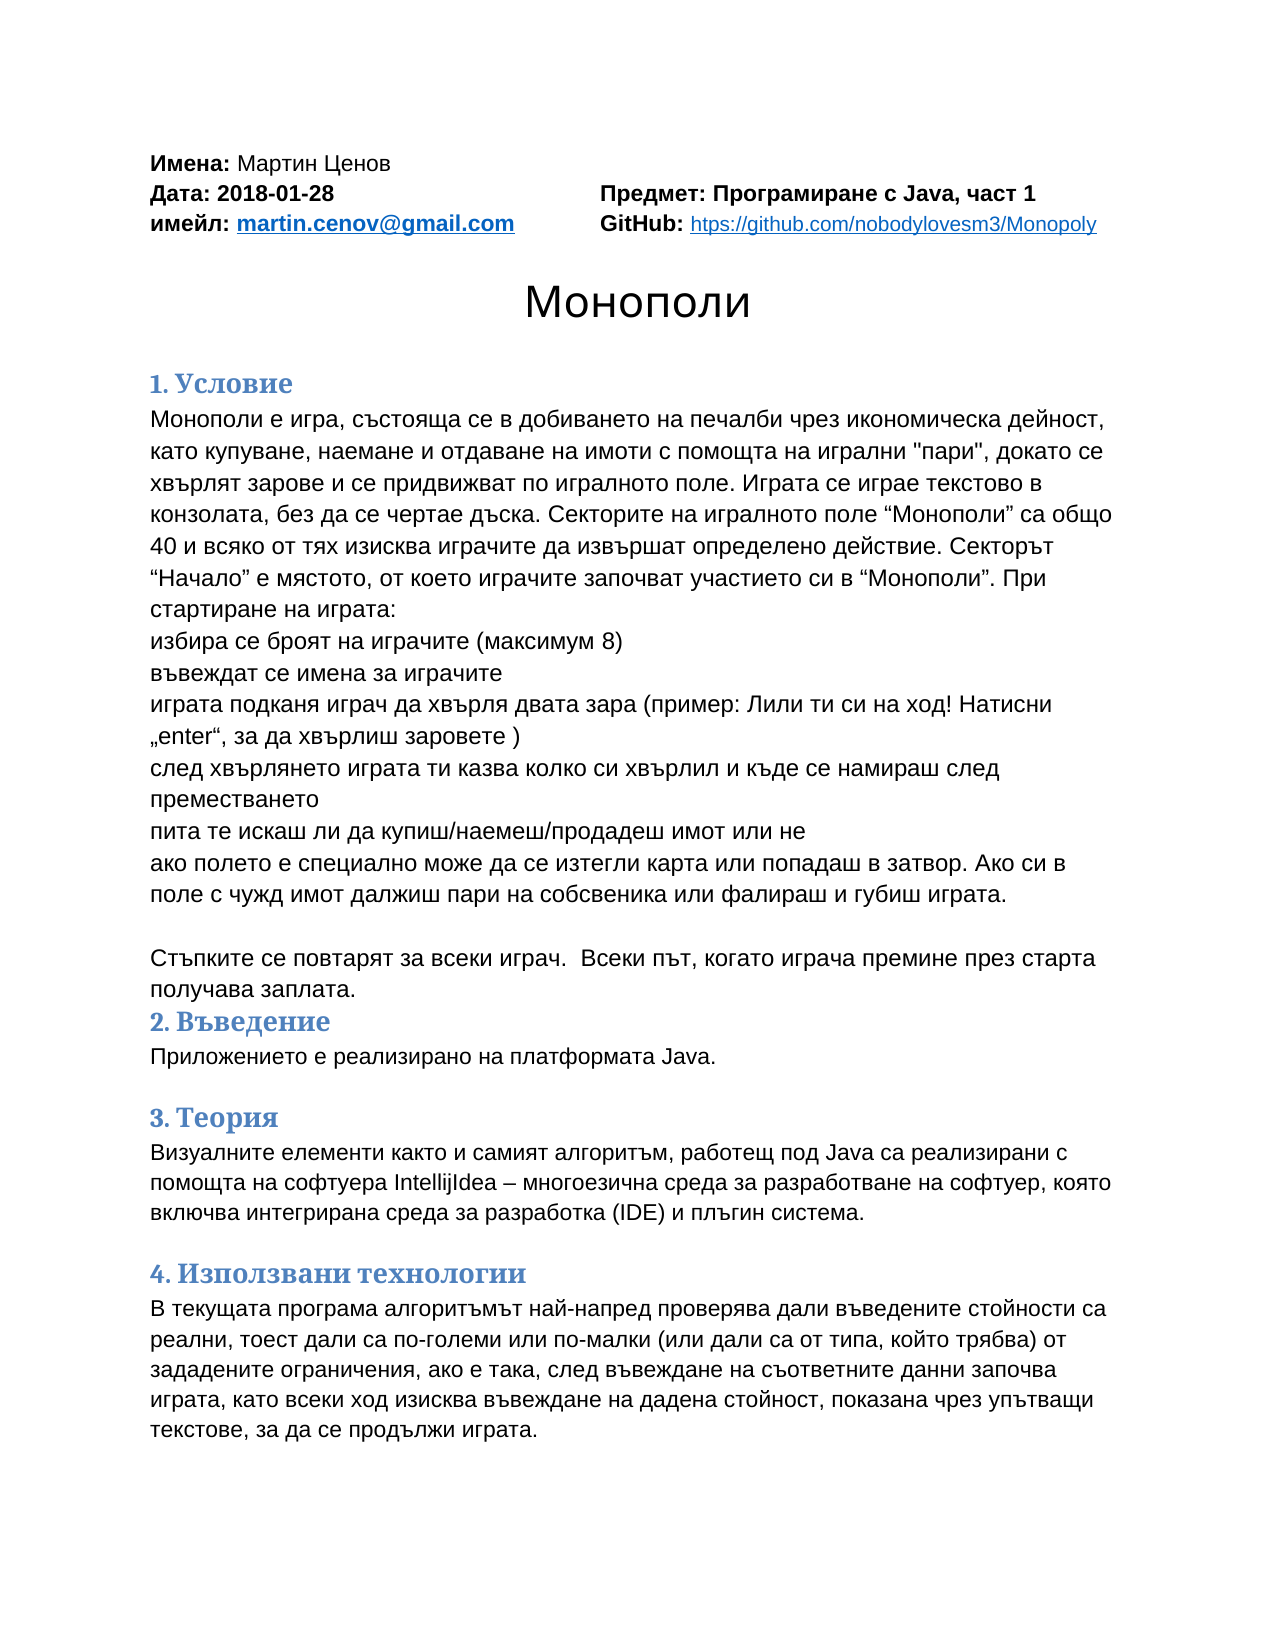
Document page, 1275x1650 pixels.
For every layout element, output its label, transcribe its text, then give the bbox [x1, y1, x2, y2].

text Дата: 2018-01-28 Предмет: Програмиране с Java, част 1 [150, 180, 1125, 207]
title Монополи [150, 271, 1125, 330]
text Визуалните елементи както и самият алгоритъм, работещ под Java са реализирани с помощта на софтуера IntellijIdea – многоезична среда за разработване на софтуер, която включва интегрирана среда за разработка (IDE) и плъгин система. [150, 1139, 1125, 1226]
text 1. Условие [150, 369, 1125, 401]
text Стъпките се повтарят за всеки играч. Всеки път, когато играча премине през старта получава заплата. [150, 943, 1125, 1003]
text играта подканя играч да хвърля двата зара (пример: Лили ти си на ход! Натисни „enter“, за да хвърлиш заровете ) [150, 690, 1125, 749]
text Приложението е реализирано на платформата Java. [150, 1043, 1125, 1069]
text Монополи е игра, състояща се в добиването на печалби чрез икономическа дейност, като купуване, наемане и отдаване на имоти с помощта на игрални "пари", докато се хвърлят зарове и се придвижват по игралното поле. Играта се играе текстово в конзолата, без да се чертае дъска. Секторите на игралното поле “Монополи” са общо 40 и всяко от тях изисква играчите да извършат определено действие. Секторът “Начало” е мястото, от което играчите започват участието си в “Монополи”. При стартиране на играта: [150, 405, 1125, 623]
text въвеждат се имена за играчите [150, 658, 1125, 686]
text 3. Теория [150, 1103, 1125, 1134]
text 4. Използвани технологии [150, 1259, 1125, 1291]
text избира се броят на играчите (максимум 8) [150, 627, 1125, 654]
text Имена: Мартин Ценов [150, 150, 1125, 176]
text В текущата програма алгоритъмът най-напред проверява дали въведените стойности са реални, тоест дали са по-големи или по-малки (или дали са от типа, който трябва) от зададените ограничения, ако е така, след въвеждане на съответните данни започва играта, като всеки ход изисква въвеждане на дадена стойност, показана чрез упътващи текстове, за да се продължи играта. [150, 1295, 1125, 1442]
text 2. Въведение [150, 1007, 1125, 1038]
text ако полето е специално може да се изтегли карта или попадаш в затвор. Ако си в поле с чужд имот далжиш пари на собсвеника или фалираш и губиш играта. [150, 848, 1125, 908]
text пита те искаш ли да купиш/наемеш/продадеш имот или не [150, 817, 1125, 844]
text имейл: martin.cenov@gmail.com GitHub: htps://github.com/nobodylovesm3/Monopoly [150, 210, 1125, 237]
text след хвърлянето играта ти казва колко си хвърлил и къде се намираш след преместването [150, 753, 1125, 813]
